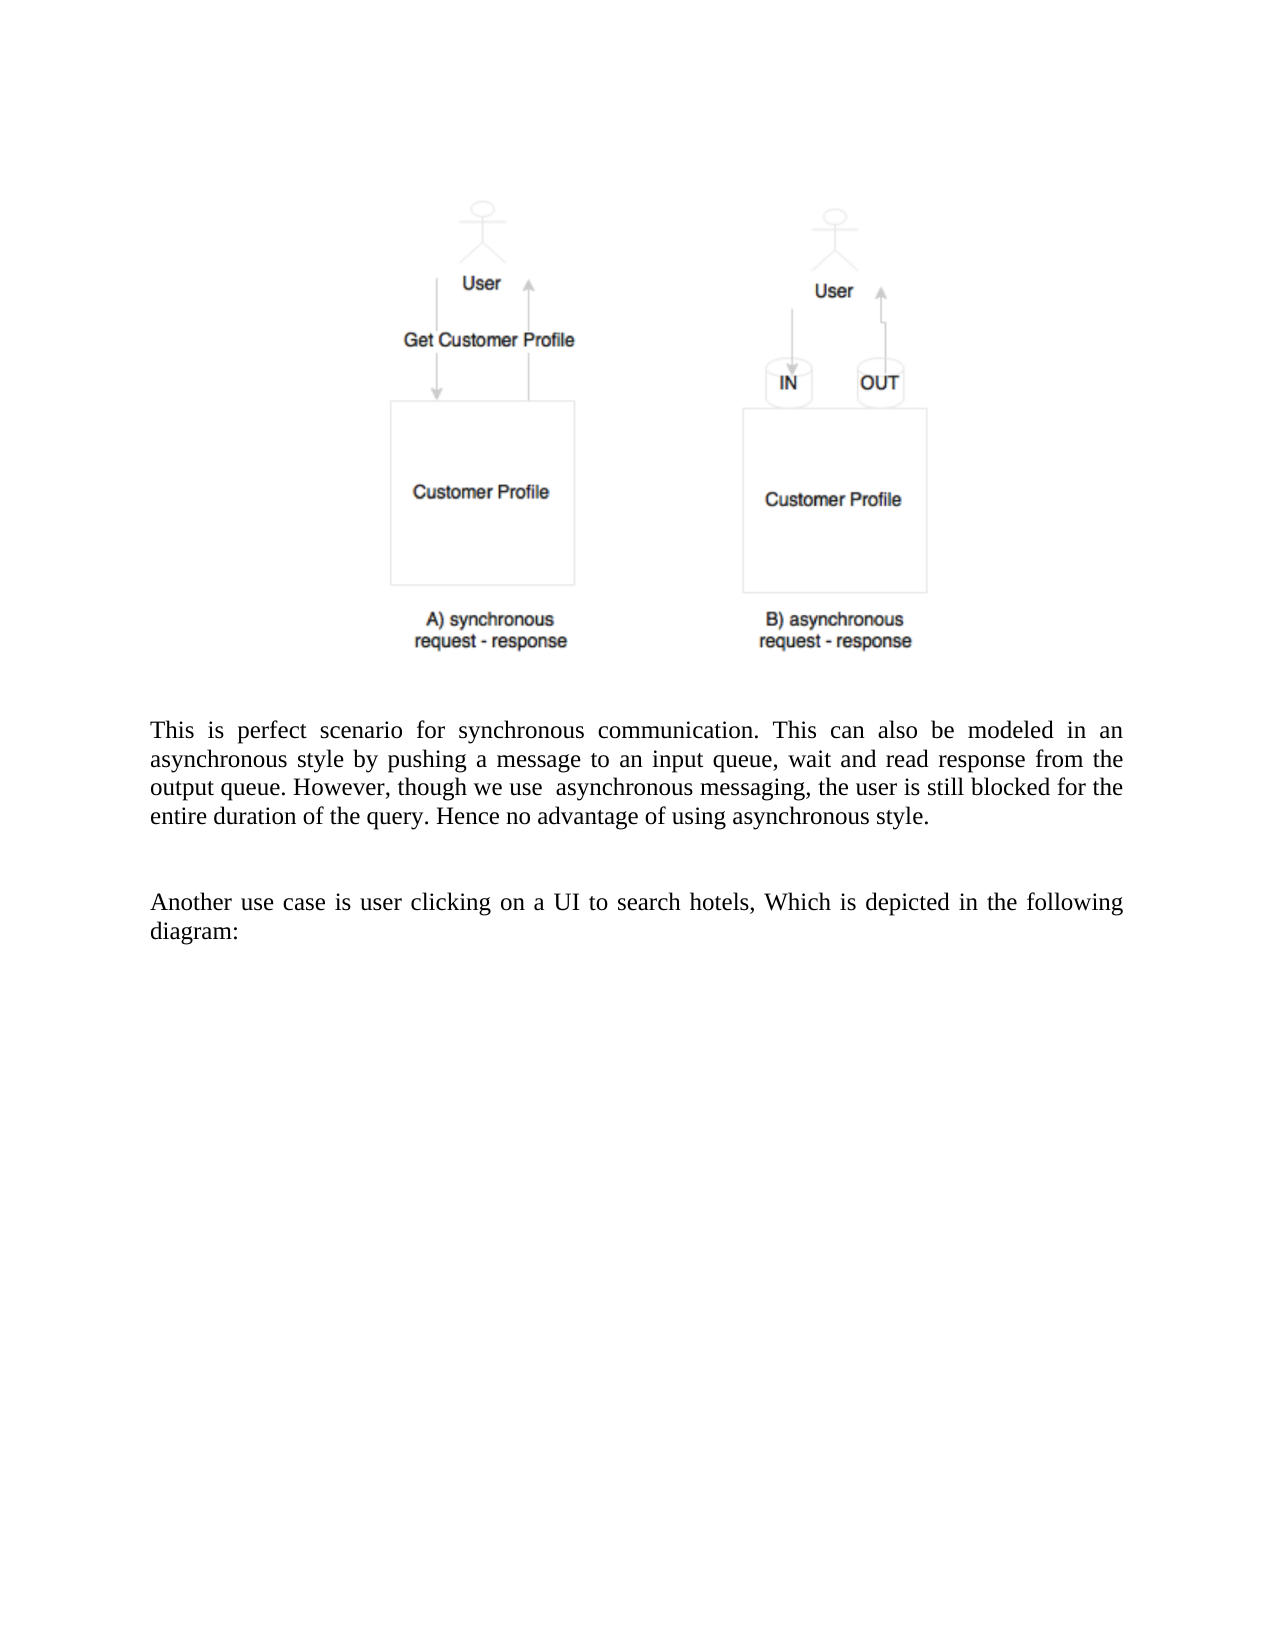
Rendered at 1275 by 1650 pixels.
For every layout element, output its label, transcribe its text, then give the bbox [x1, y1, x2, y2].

text This is perfect scenario for synchronous communication. This can also be modeled in an asynchronous style by pushing a message to an input queue, wait and read response from the output queue. However, though we use asynchronous messaging, the user is still blocked for the entire duration of the query. Hence no advantage of using asynchronous style. [150, 715, 1125, 830]
picture [385, 192, 934, 658]
text Another use case is user clicking on a UI to search hotels, Which is depicted in the following diagram: [150, 887, 1125, 945]
